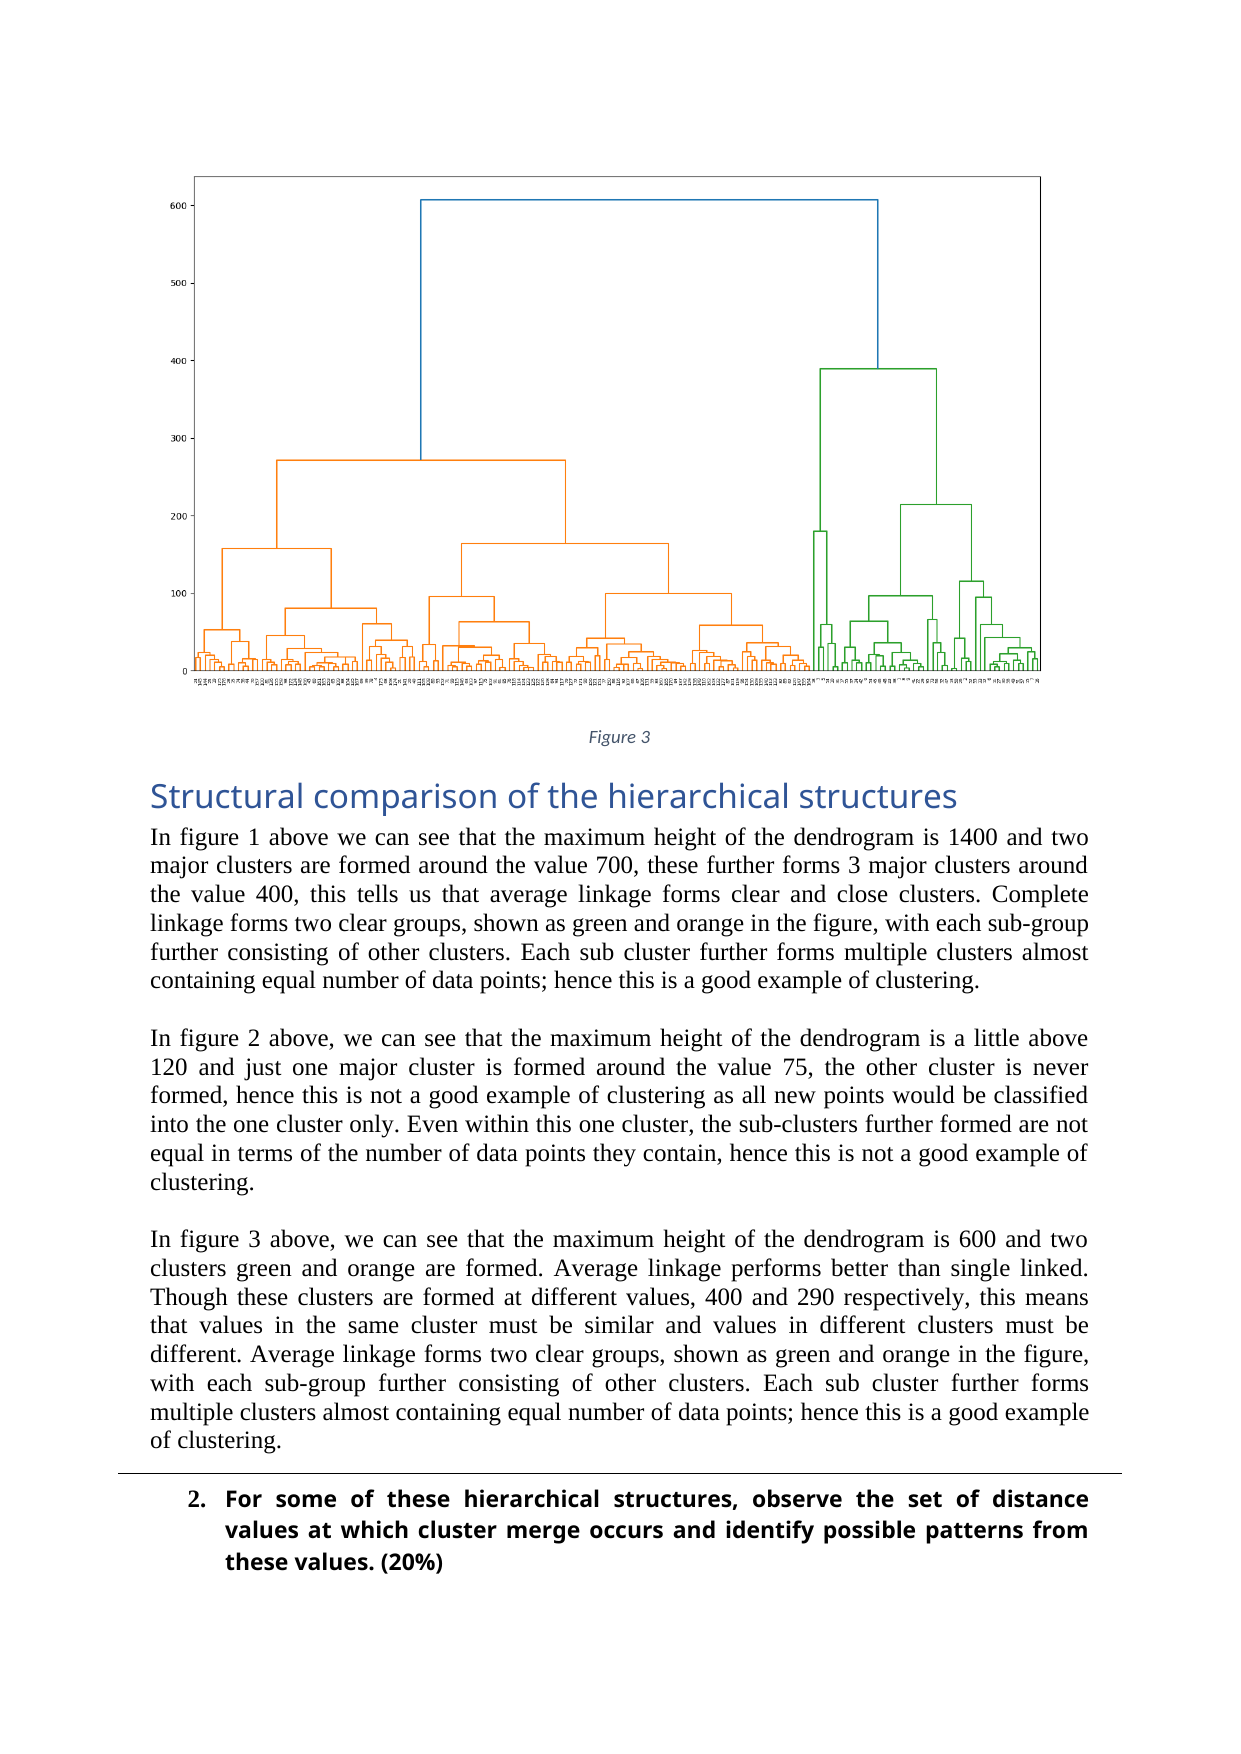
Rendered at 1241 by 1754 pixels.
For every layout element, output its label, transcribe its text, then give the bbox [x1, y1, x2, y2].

text Figure 3 [150, 725, 1090, 748]
subtitle Structural comparison of the hierarchical structures [150, 773, 1090, 818]
list For some of these hierarchical structures, observe the set of distance values at which cluster merge occurs and identify possible patterns from these values. (20%) [187, 1483, 1090, 1577]
text In figure 1 above we can see that the maximum height of the dendrogram is 1400 and two major clusters are formed around the value 700, these further forms 3 major clusters around the value 400, this tells us that average linkage forms clear and close clusters. Complete linkage forms two clear groups, shown as green and orange in the figure, with each sub-group further consisting of other clusters. Each sub cluster further forms multiple clusters almost containing equal number of data points; hence this is a good example of clustering. [150, 822, 1090, 994]
picture [150, 150, 1091, 706]
text In figure 2 above, we can see that the maximum height of the dendrogram is a little above 120 and just one major cluster is formed around the value 75, the other cluster is never formed, hence this is not a good example of clustering as all new points would be classified into the one cluster only. Even within this one cluster, the sub-clusters further formed are not equal in terms of the number of data points they contain, hence this is not a good example of clustering. [150, 1023, 1090, 1195]
text In figure 3 above, we can see that the maximum height of the dendrogram is 600 and two clusters green and orange are formed. Average linkage performs better than single linked. Though these clusters are formed at different values, 400 and 290 respectively, this means that values in the same cluster must be similar and values in different clusters must be different. Average linkage forms two clear groups, shown as green and orange in the figure, with each sub-group further consisting of other clusters. Each sub cluster further forms multiple clusters almost containing equal number of data points; hence this is a good example of clustering. [150, 1224, 1090, 1454]
